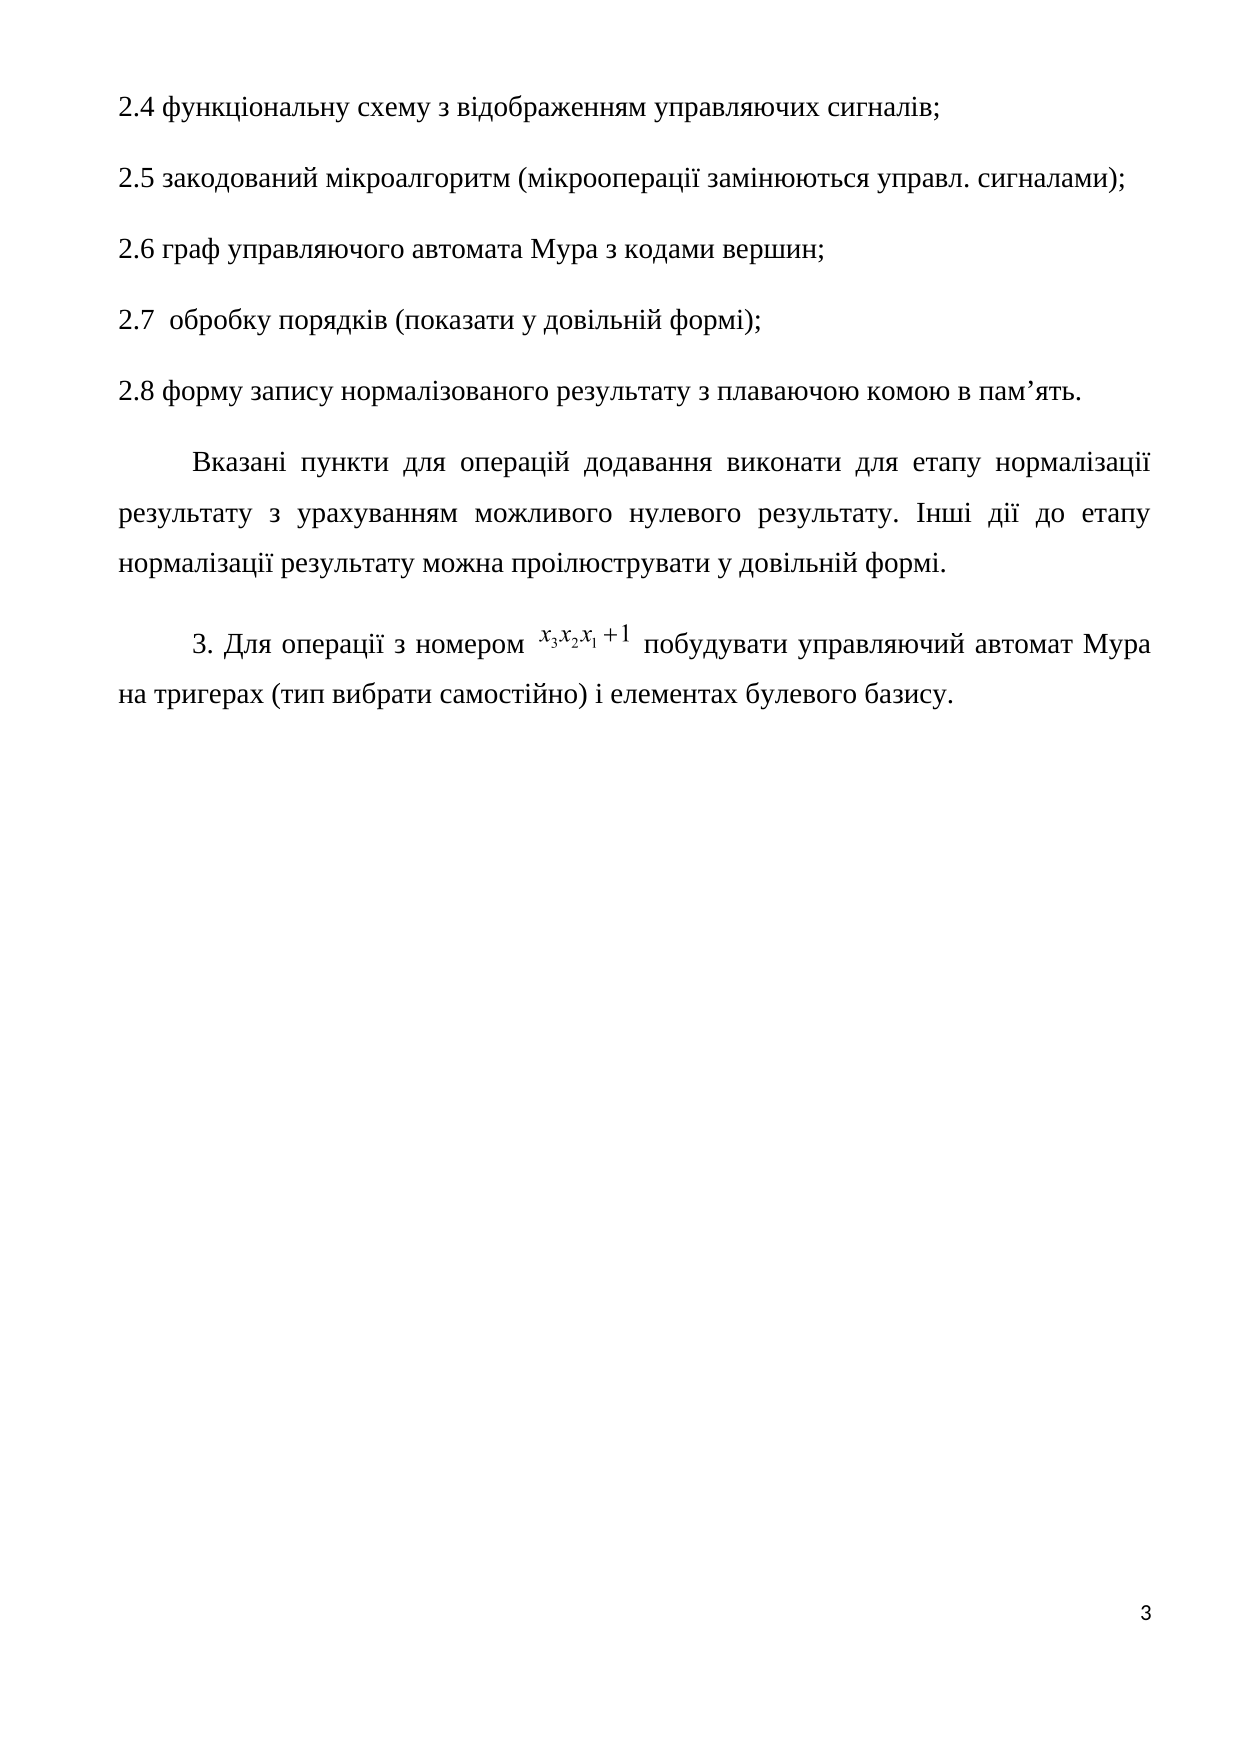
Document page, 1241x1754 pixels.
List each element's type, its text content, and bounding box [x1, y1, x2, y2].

text 2.7 обробку порядків (показати у довільній формі); [118, 302, 1152, 336]
picture [535, 616, 634, 654]
text 2.6 граф управляючого автомата Мура з кодами вершин; [118, 231, 1152, 264]
text 2.5 закодований мікроалгоритм (мікрооперації замінюються управл. сигналами); [118, 160, 1152, 193]
text 2.8 форму запису нормалізованого результату з плаваючою комою в пам’ять. [118, 373, 1152, 407]
text 2.4 функціональну схему з відображенням управляючих сигналів; [118, 89, 1152, 122]
text 3. Для операції з номером побудувати управляючий автомат Мура на тригерах (тип вибрати самостійно) і елементах булевого базису. [118, 616, 1152, 710]
text Вказані пункти для операцій додавання виконати для етапу нормалізації результату з урахуванням можливого нулевого результату. Інші дії до етапу нормалізації результату можна проілюструвати у довільній формі. [118, 444, 1152, 578]
